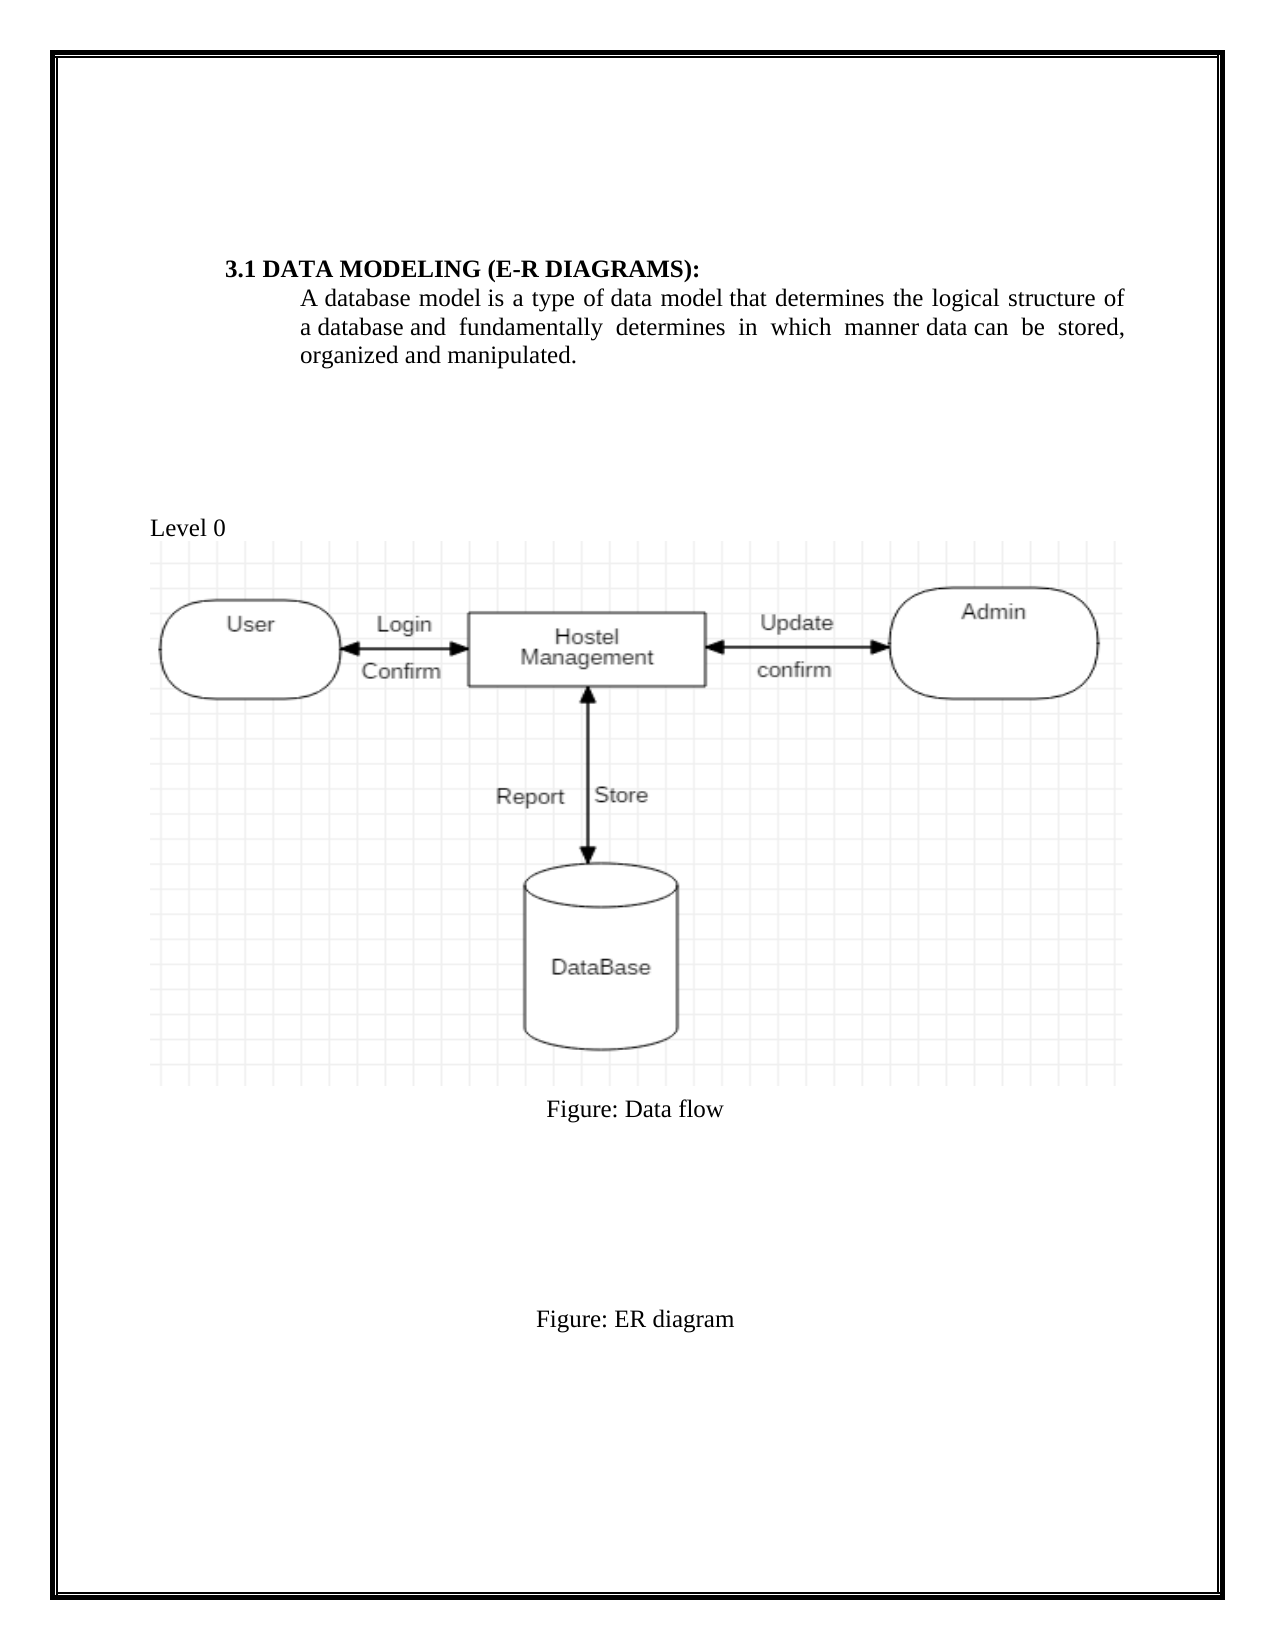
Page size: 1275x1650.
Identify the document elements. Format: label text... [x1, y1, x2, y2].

text 3.1 DATA MODELING (E-R DIAGRAMS): [150, 254, 1125, 283]
text Figure: ER diagram [150, 1296, 1120, 1333]
text A database model is a type of data model that determines the logical structure of a database and fundamentally determines in which manner data can be stored, organized and manipulated. [577, 312, 1125, 369]
text Figure: Data flow [150, 1086, 1120, 1123]
text Level 0 [150, 513, 1125, 542]
picture [150, 541, 1123, 1086]
